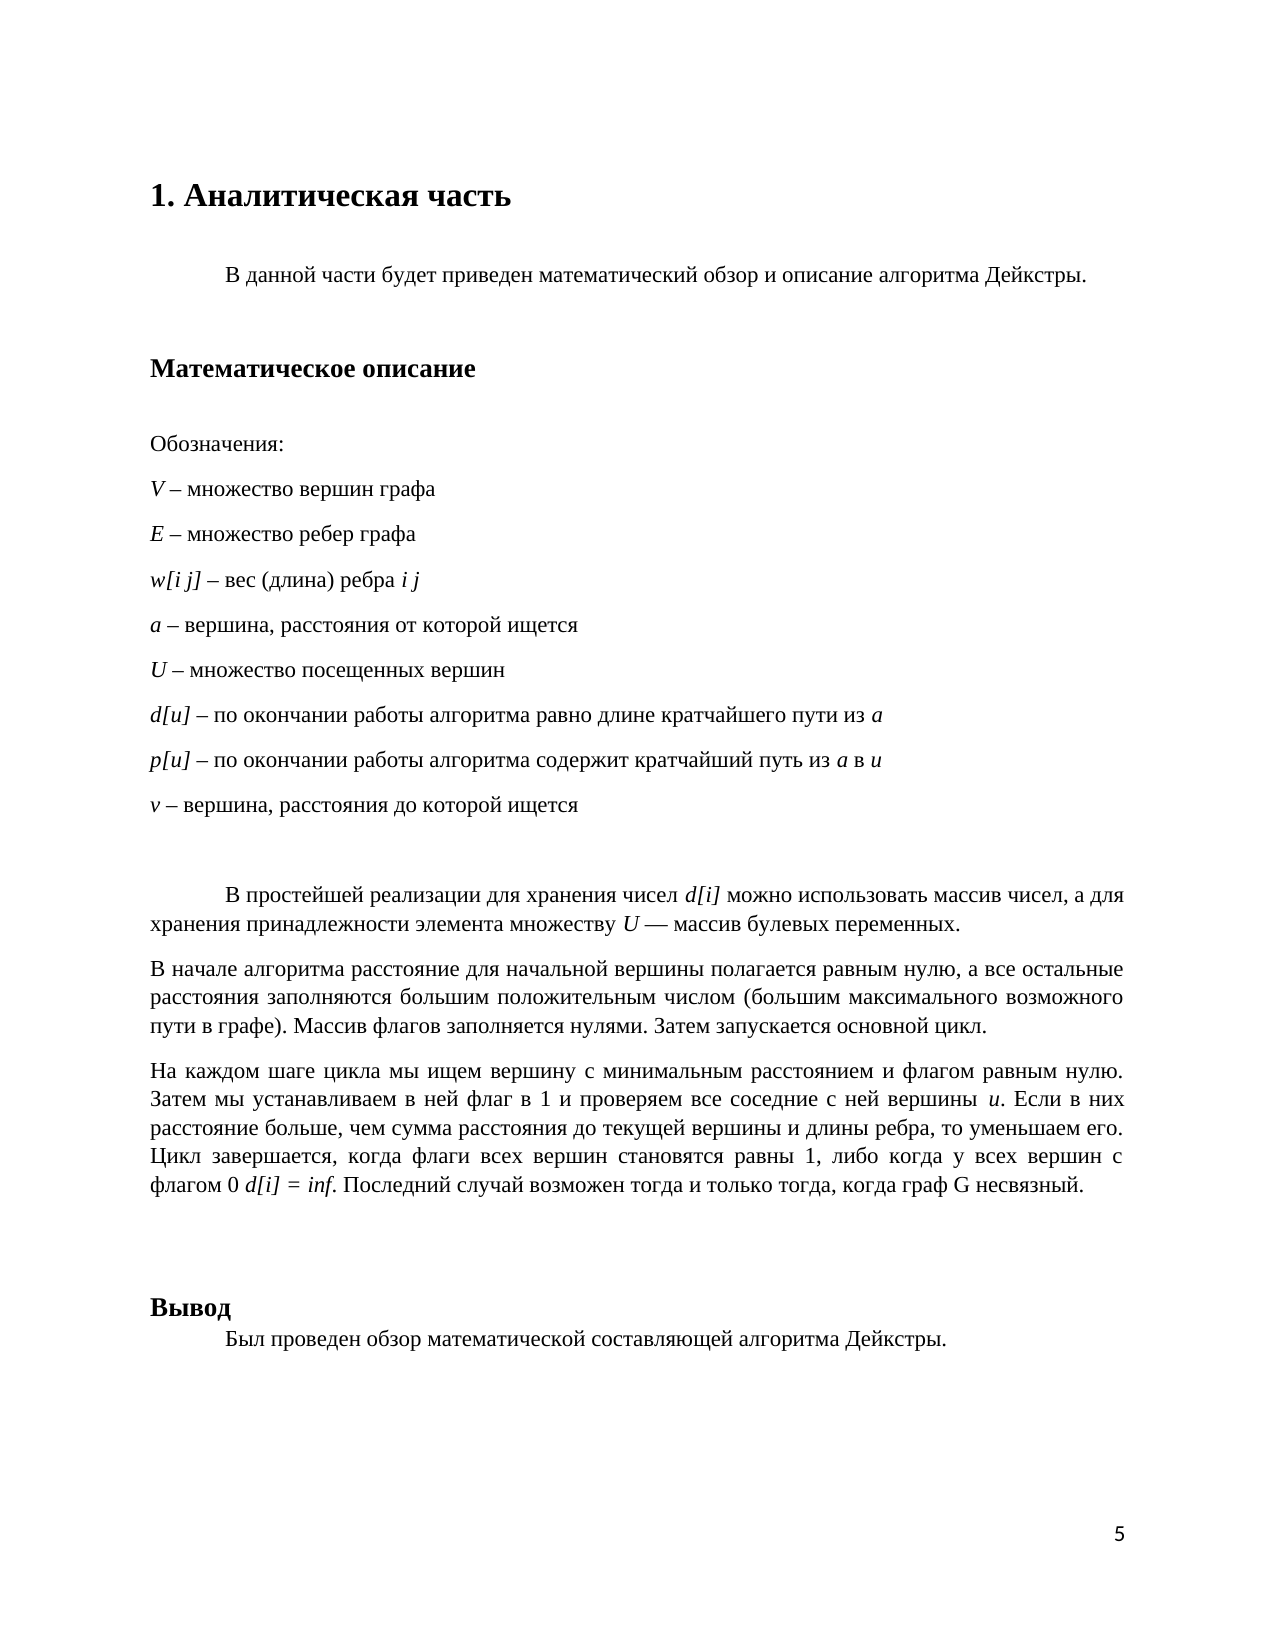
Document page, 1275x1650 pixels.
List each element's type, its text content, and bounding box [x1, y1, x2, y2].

text В начале алгоритма расстояние для начальной вершины полагается равным нулю, а все остальные расстояния заполняются большим положительным числом (большим максимального возможного пути в графе). Массив флагов заполняется нулями. Затем запускается основной цикл. [150, 955, 1125, 1038]
text U – множество посещенных вершин [150, 656, 1125, 682]
text Был проведен обзор математической составляющей алгоритма Дейкстры. [150, 1325, 1125, 1351]
text v – вершина, расстояния до которой ищется [150, 791, 1125, 817]
text V – множество вершин графа [150, 475, 1125, 502]
subtitle Аналитическая часть [150, 175, 1125, 213]
subtitle Вывод [150, 1291, 1125, 1322]
subtitle Математическое описание [150, 352, 1125, 383]
text На каждом шаге цикла мы ищем вершину с минимальным расстоянием и флагом равным нулю. Затем мы устанавливаем в ней флаг в 1 и проверяем все соседние с ней вершины u. Если в них расстояние больше, чем сумма расстояния до текущей вершины и длины ребра, то уменьшаем его. Цикл завершается, когда флаги всех вершин становятся равны 1, либо когда у всех вершин c флагом 0 d[i] = inf. Последний случай возможен тогда и только тогда, когда граф G несвязный. [150, 1057, 1125, 1197]
text p[u] – по окончании работы алгоритма содержит кратчайший путь из a в u [150, 746, 1125, 772]
text В простейшей реализации для хранения чисел d[i] можно использовать массив чисел, а для хранения принадлежности элемента множеству U — массив булевых переменных. [150, 881, 1125, 936]
text w[i j] – вес (длина) ребра i j [150, 566, 1125, 592]
text a – вершина, расстояния от которой ищется [150, 611, 1125, 637]
text Обозначения: [150, 430, 1125, 457]
text В данной части будет приведен математический обзор и описание алгоритма Дейкстры. [150, 261, 1125, 288]
text E – множество ребер графа [150, 521, 1125, 547]
text d[u] – по окончании работы алгоритма равно длине кратчайшего пути из а [150, 701, 1125, 727]
